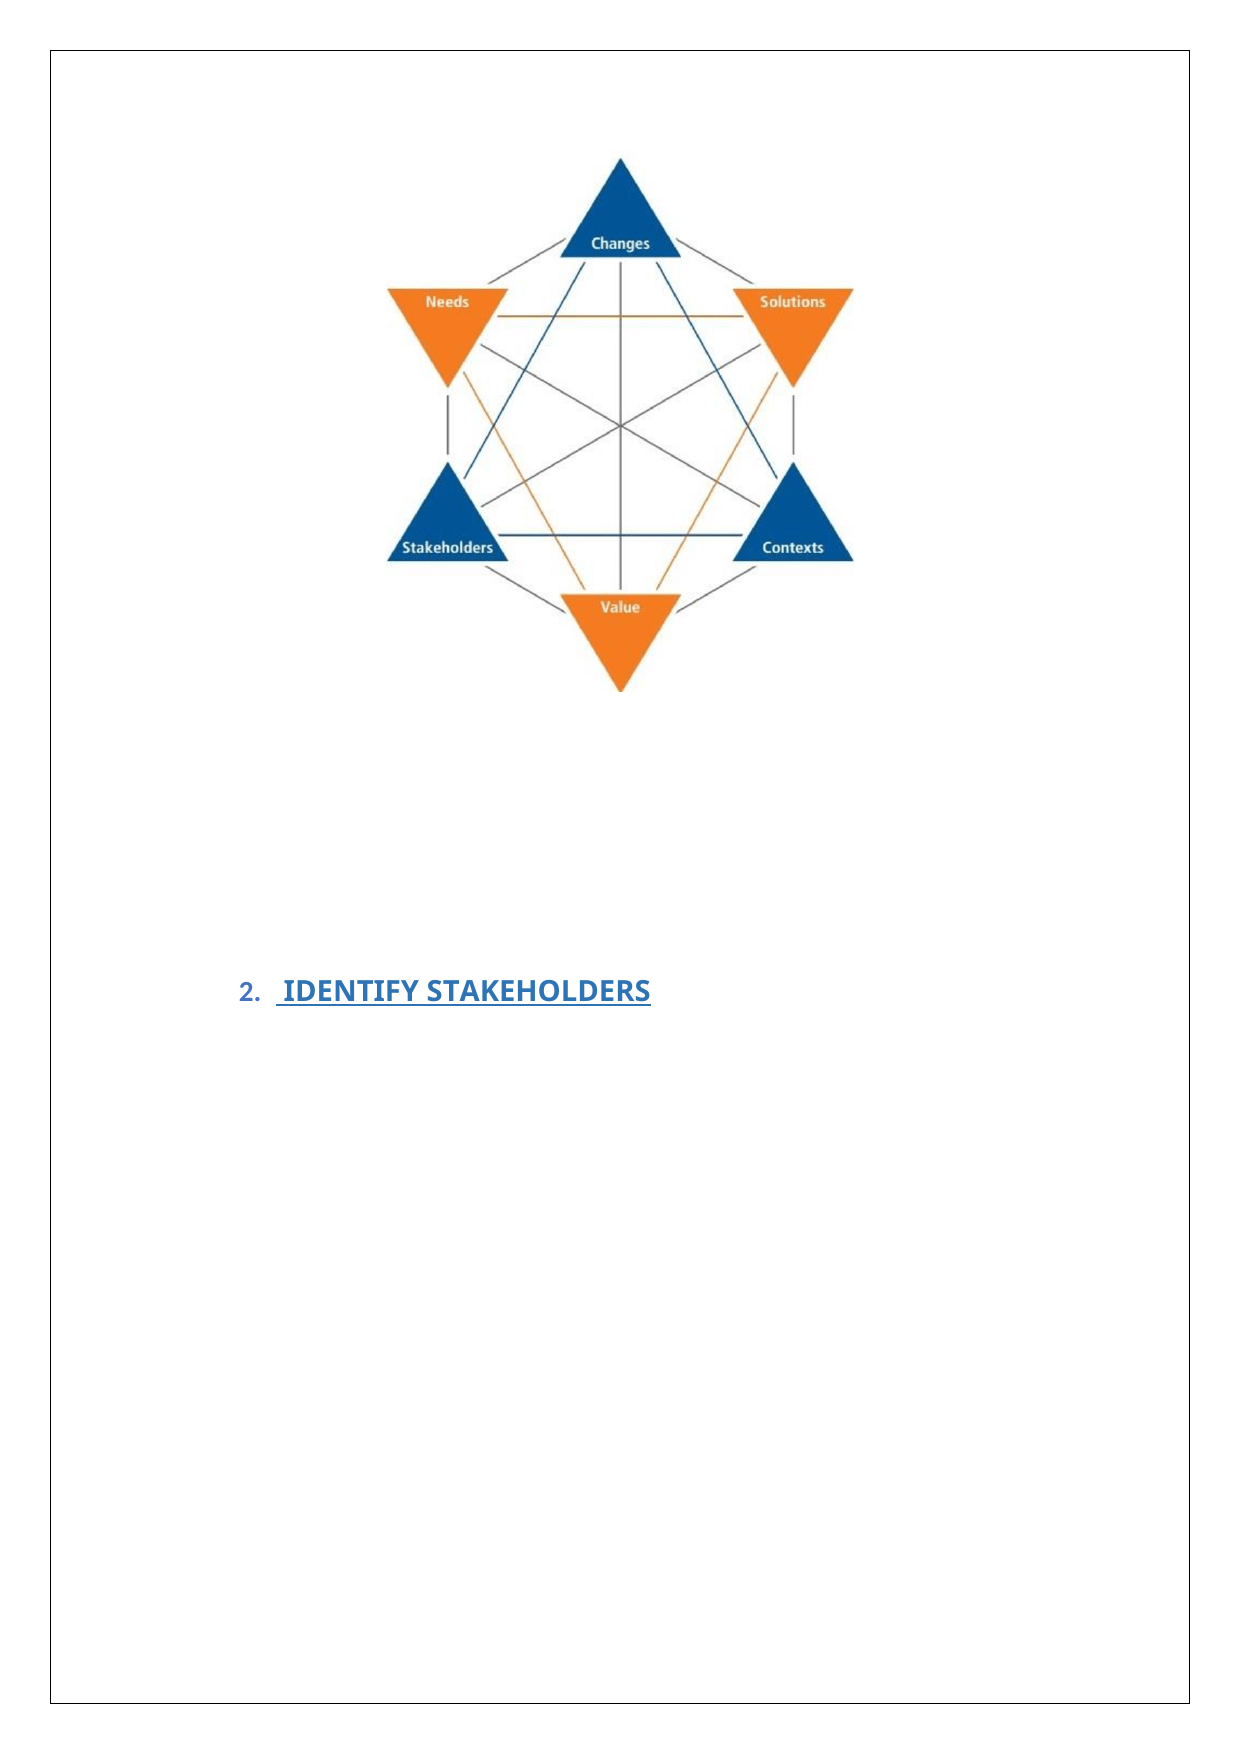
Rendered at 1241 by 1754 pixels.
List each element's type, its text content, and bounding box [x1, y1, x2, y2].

picture [385, 150, 855, 692]
list IDENTIFY STAKEHOLDERS [238, 970, 1090, 1010]
